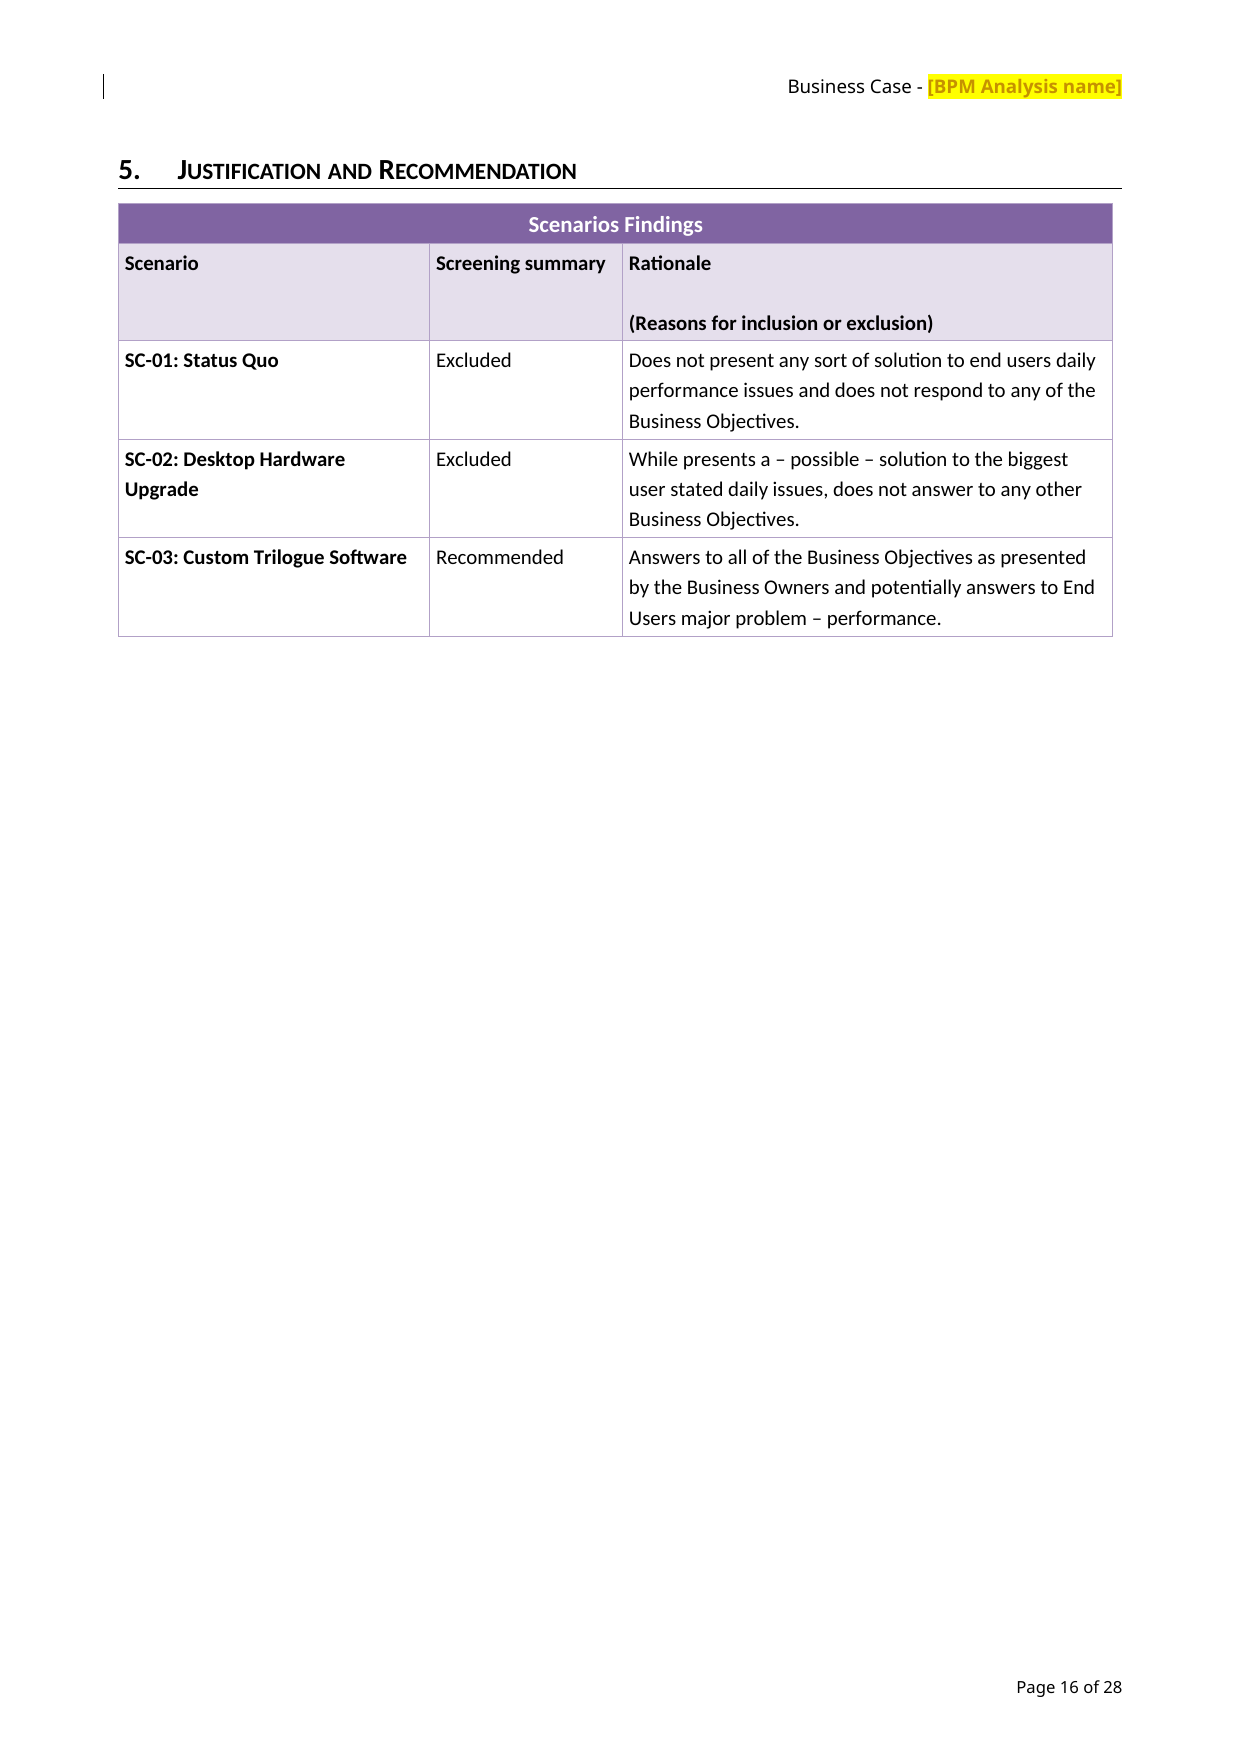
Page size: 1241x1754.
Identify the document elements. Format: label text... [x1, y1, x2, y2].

table_cell Scenario [119, 244, 429, 340]
table_cell Screening summary [430, 244, 622, 340]
table_cell Excluded [430, 440, 622, 537]
table_cell Does not present any sort of solution to end users daily performance issues and does not respond to any of the Business Objectives. [623, 341, 1112, 439]
table_cell Excluded [430, 341, 622, 439]
table_header Scenarios Findings [119, 204, 1112, 243]
table_cell While presents a – possible – solution to the biggest user stated daily issues, does not answer to any other Business Objectives. [623, 440, 1112, 537]
table_cell SC-01: Status Quo [119, 341, 429, 439]
table_cell Rationale (Reasons for inclusion or exclusion) [623, 244, 1112, 340]
subtitle Justification and Recommendation [118, 151, 1122, 188]
table_cell Answers to all of the Business Objectives as presented by the Business Owners and potentially answers to End Users major problem – performance. [623, 538, 1112, 636]
table_cell SC-03: Custom Trilogue Software [119, 538, 429, 636]
table_cell SC-02: Desktop Hardware Upgrade [119, 440, 429, 537]
table_cell Recommended [430, 538, 622, 636]
